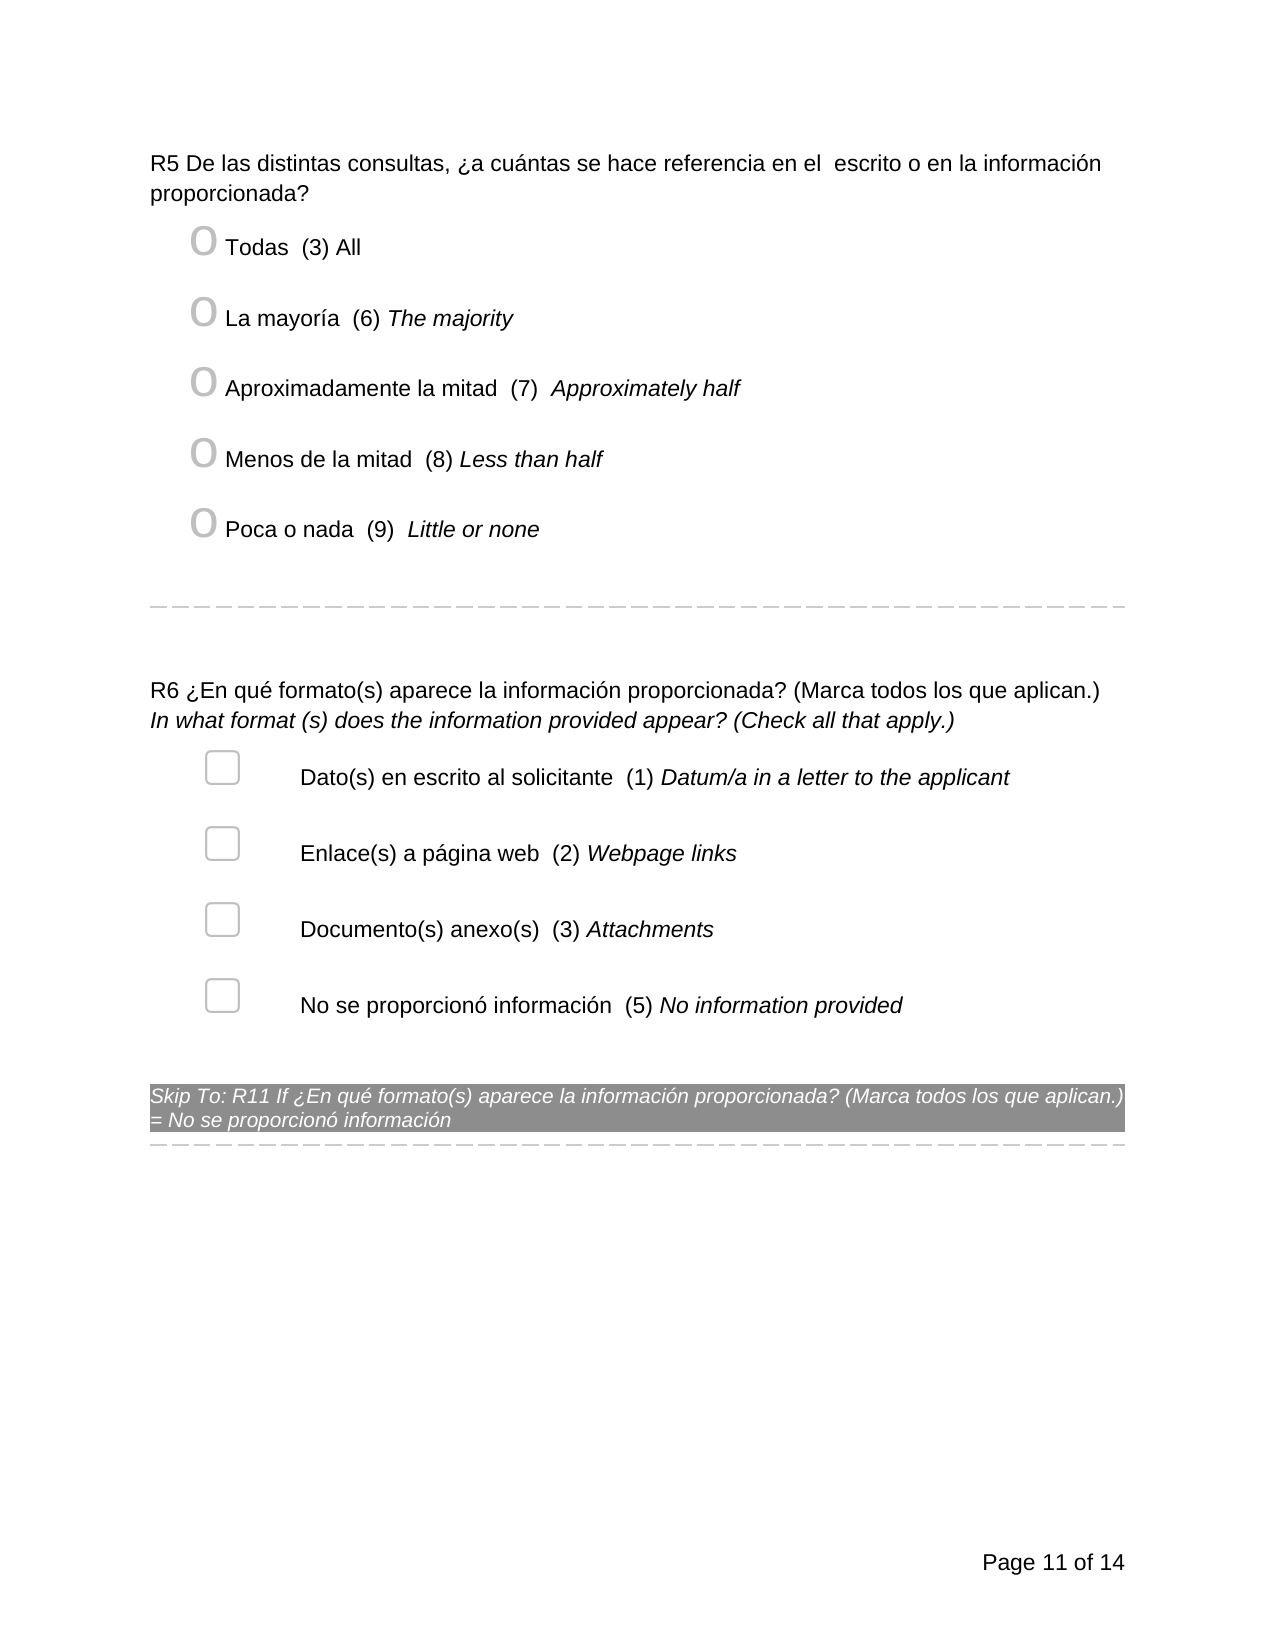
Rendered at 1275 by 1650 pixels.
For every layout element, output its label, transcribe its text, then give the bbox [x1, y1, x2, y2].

list Documento(s) anexo(s) (3) Attachments [187, 889, 1125, 955]
text R6 ¿En qué formato(s) aparece la información proporcionada? (Marca todos los que aplican.) [150, 677, 1125, 703]
list La mayoría (6) The majority [187, 281, 1125, 342]
text In what format (s) does the information provided appear? (Check all that apply.) [150, 707, 1125, 733]
list Aproximadamente la mitad (7) Approximately half [187, 351, 1125, 413]
list Enlace(s) a página web (2) Webpage links [187, 813, 1125, 879]
text Skip To: R11 If ¿En qué formato(s) aparece la información proporcionada? (Marca todos los que aplican.) = No se proporcionó información [150, 1084, 1125, 1132]
list No se proporcionó información (5) No information provided [187, 965, 1125, 1031]
list Todas (3) All [187, 210, 1125, 272]
list Menos de la mitad (8) Less than half [187, 422, 1125, 483]
list Dato(s) en escrito al solicitante (1) Datum/a in a letter to the applicant [187, 737, 1125, 803]
list Poca o nada (9) Little or none [187, 492, 1125, 554]
text R5 De las distintas consultas, ¿a cuántas se hace referencia en el escrito o en la información proporcionada? [150, 150, 1125, 207]
